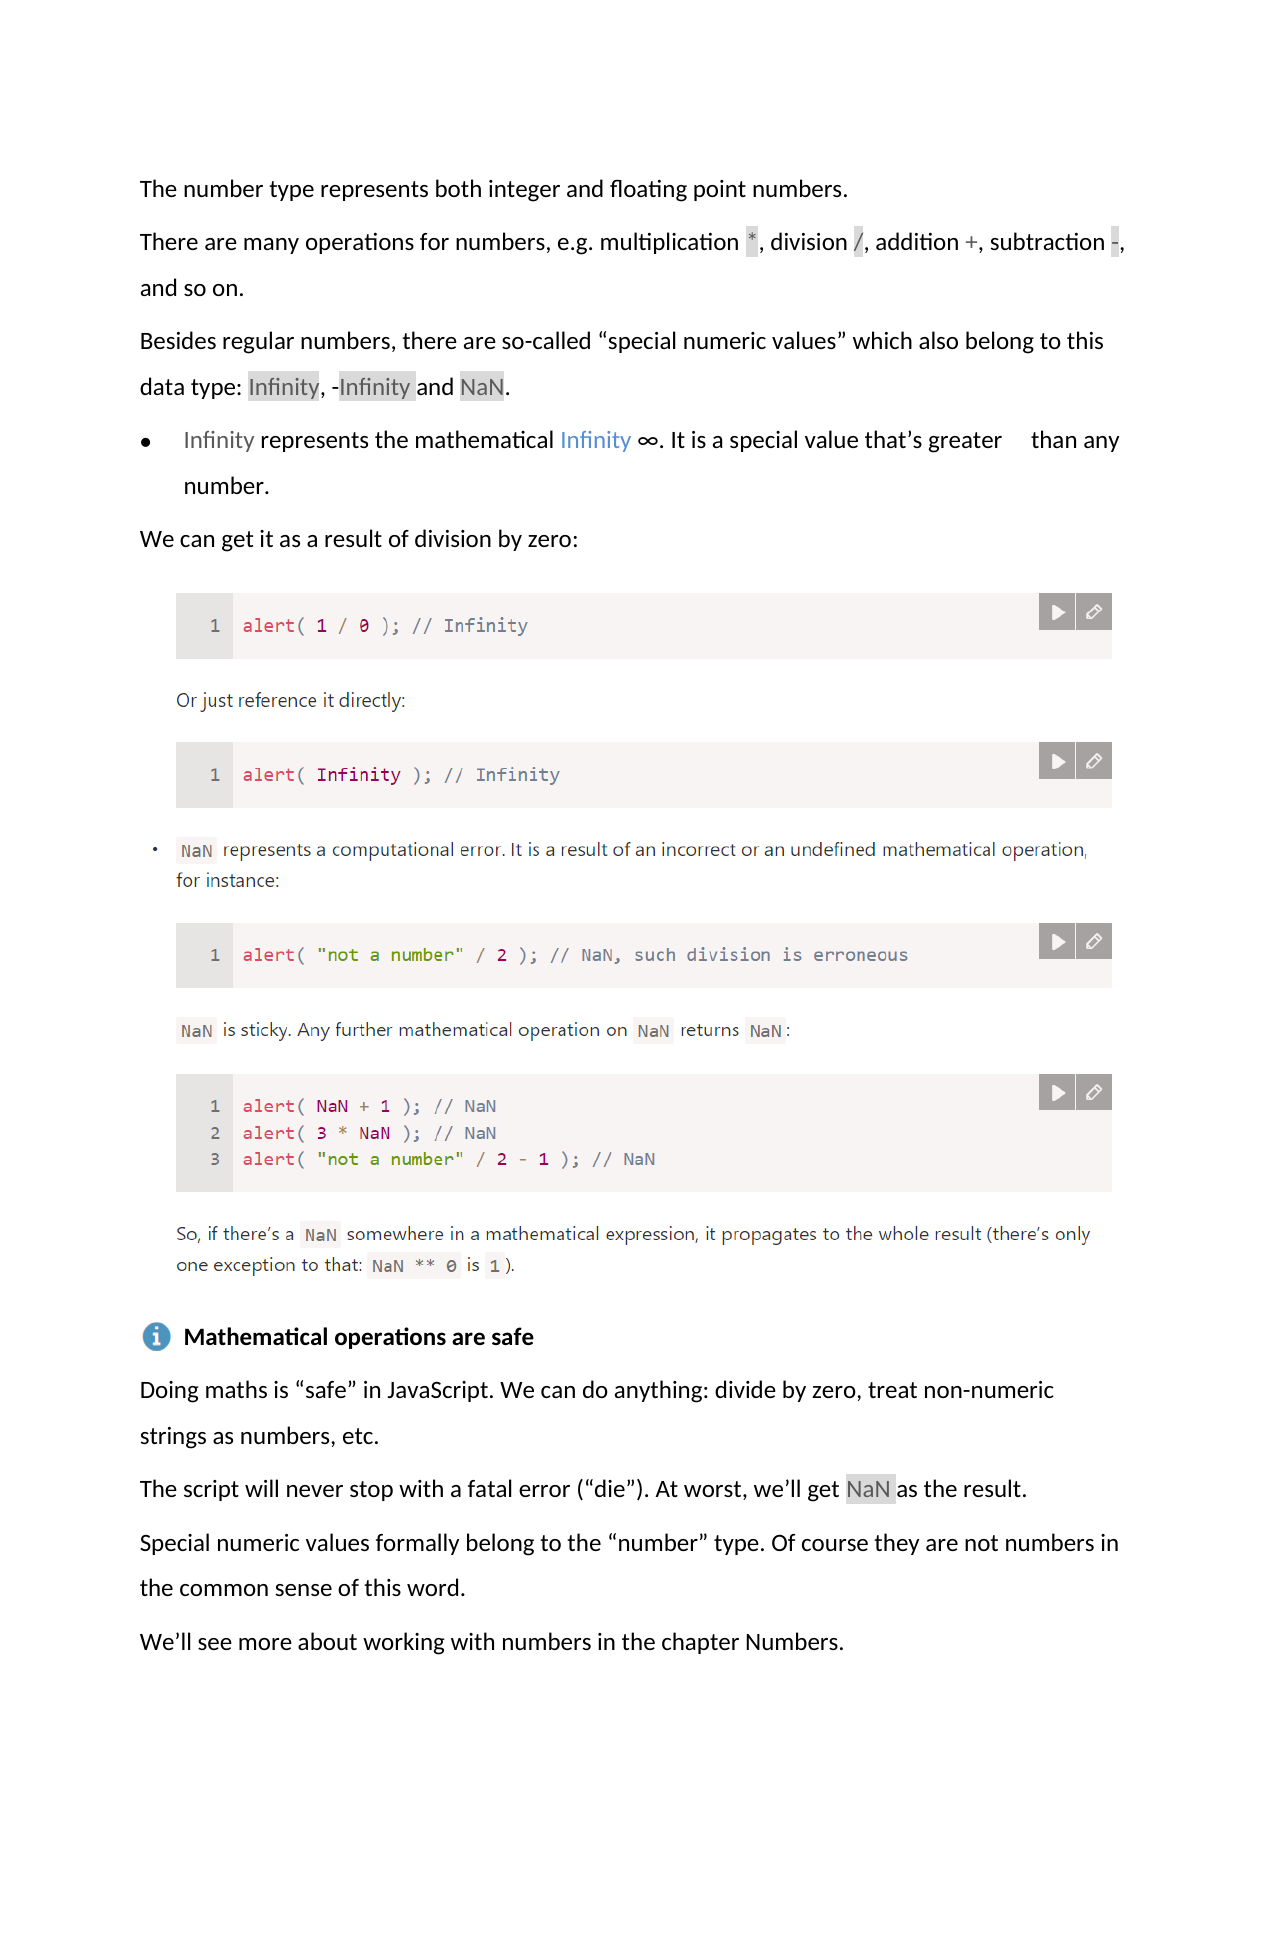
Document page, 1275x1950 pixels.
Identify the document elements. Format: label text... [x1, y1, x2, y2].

list The number type represents both integer and floating point numbers. [139, 173, 1125, 203]
list Besides regular numbers, there are so-called “special numeric values” which also belong to this data type: Infinity, -Infinity and NaN. [139, 325, 1125, 401]
list The script will never stop with a fatal error (“die”). At worst, we’ll get NaN as the result. [896, 1474, 1125, 1504]
list We’ll see more about working with numbers in the chapter Numbers. [139, 1626, 1125, 1656]
picture [137, 1320, 172, 1355]
list We can get it as a result of division by zero: [139, 523, 1125, 553]
list Infinity represents the mathematical Infinity ∞. It is a special value that’s greater than any number. [139, 424, 1125, 500]
list The script will never stop with a fatal error (“die”). At worst, we’ll get NaN as the result. [139, 1474, 846, 1504]
picture [137, 586, 1135, 1291]
list Special numeric values formally belong to the “number” type. Of course they are not numbers in the common sense of this word. [139, 1527, 1125, 1603]
list There are many operations for numbers, e.g. multiplication *, division /, addition +, subtraction -, and so on. [139, 226, 1125, 302]
list Mathematical operations are safe [172, 1321, 1125, 1352]
list Doing maths is “safe” in JavaScript. We can do anything: divide by zero, treat non-numeric strings as numbers, etc. [139, 1375, 1125, 1451]
